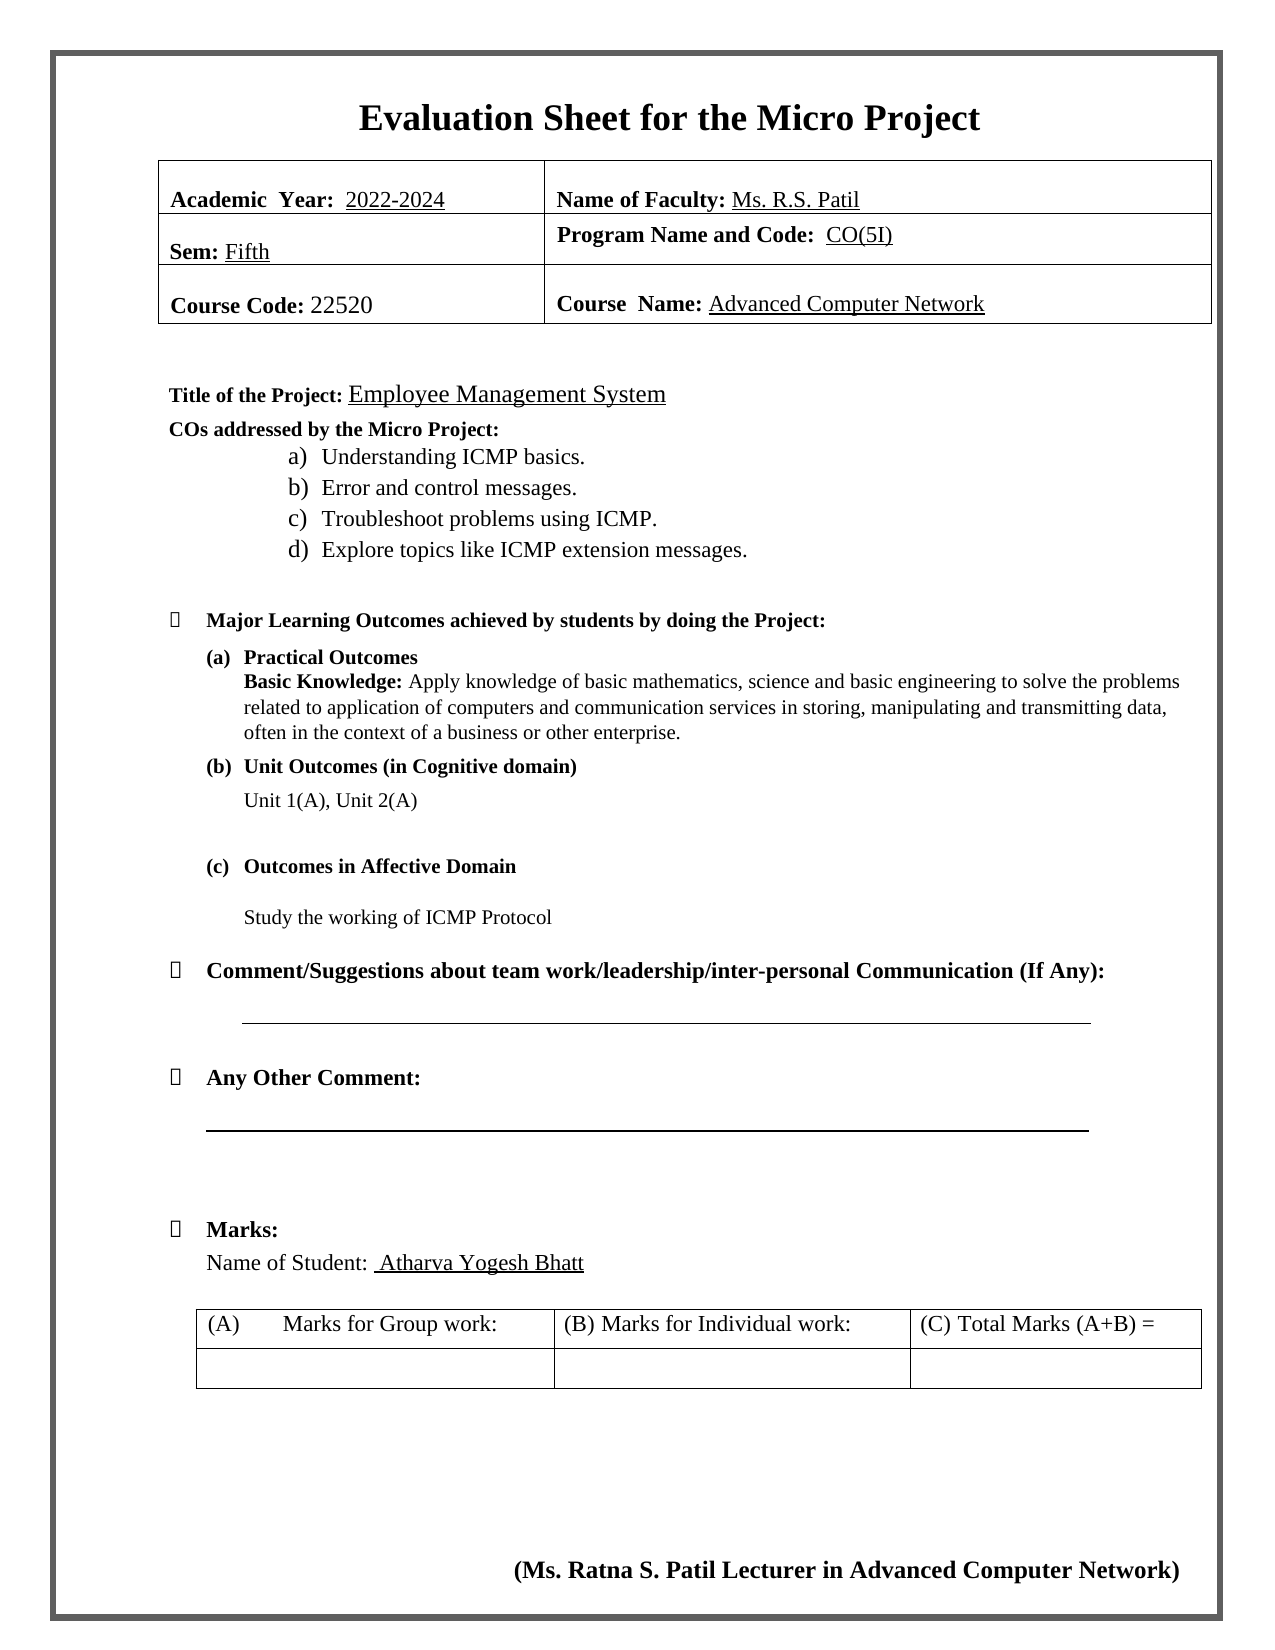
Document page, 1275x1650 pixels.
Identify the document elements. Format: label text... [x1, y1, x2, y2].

text Title of the Project: Employee Management System [169, 379, 1217, 408]
list Explore topics like ICMP extension messages. [288, 534, 1215, 563]
text COs addressed by the Micro Project: [169, 417, 1217, 441]
table_header Name of Faculty: Ms. R.S. Patil [545, 161, 1211, 212]
table_cell [555, 1349, 910, 1388]
list Error and control messages. [288, 472, 1215, 501]
table_cell Program Name and Code: CO(5I) [545, 214, 1211, 264]
table_header Academic Year: 2022-2024 [159, 161, 544, 212]
list often in the context of a business or other enterprise. [244, 720, 1217, 744]
table_header (A) Marks for Group work: [197, 1310, 554, 1348]
list Understanding ICMP basics. [288, 441, 1215, 470]
list Any Other Comment: [168, 1061, 1217, 1092]
table_cell Sem: Fifth [159, 214, 544, 264]
list Troubleshoot problems using ICMP. [288, 503, 1215, 532]
table_cell [911, 1349, 1201, 1388]
list Unit 1(A), Unit 2(A) [244, 787, 1217, 812]
list Basic Knowledge: Apply knowledge of basic mathematics, science and basic engineering to solve the problems [244, 669, 1217, 693]
list Unit Outcomes (in Cognitive domain) [206, 754, 1217, 778]
list Marks: [168, 1213, 1217, 1244]
text (Ms. Ratna S. Patil Lecturer in Advanced Computer Network) [473, 1555, 1217, 1584]
list Outcomes in Affective Domain [206, 853, 1217, 878]
table_header (C) Total Marks (A+B) = [911, 1310, 1201, 1348]
text Study the working of ICMP Protocol [221, 905, 1217, 929]
text Name of Student: Atharva Yogesh Bhatt [206, 1248, 1217, 1275]
list related to application of computers and communication services in storing, manipulating and transmitting data, [244, 695, 1217, 719]
table_cell [197, 1349, 554, 1388]
table_header (B) Marks for Individual work: [555, 1310, 910, 1348]
list Practical Outcomes [206, 645, 1217, 669]
table_cell Course Code: 22520 [159, 265, 544, 322]
table_cell Course Name: Advanced Computer Network [545, 265, 1211, 322]
list Major Learning Outcomes achieved by students by doing the Project: [168, 605, 1217, 633]
list Comment/Suggestions about team work/leadership/inter-personal Communication (If Any): [168, 954, 1217, 985]
text Evaluation Sheet for the Micro Project [167, 95, 1172, 138]
